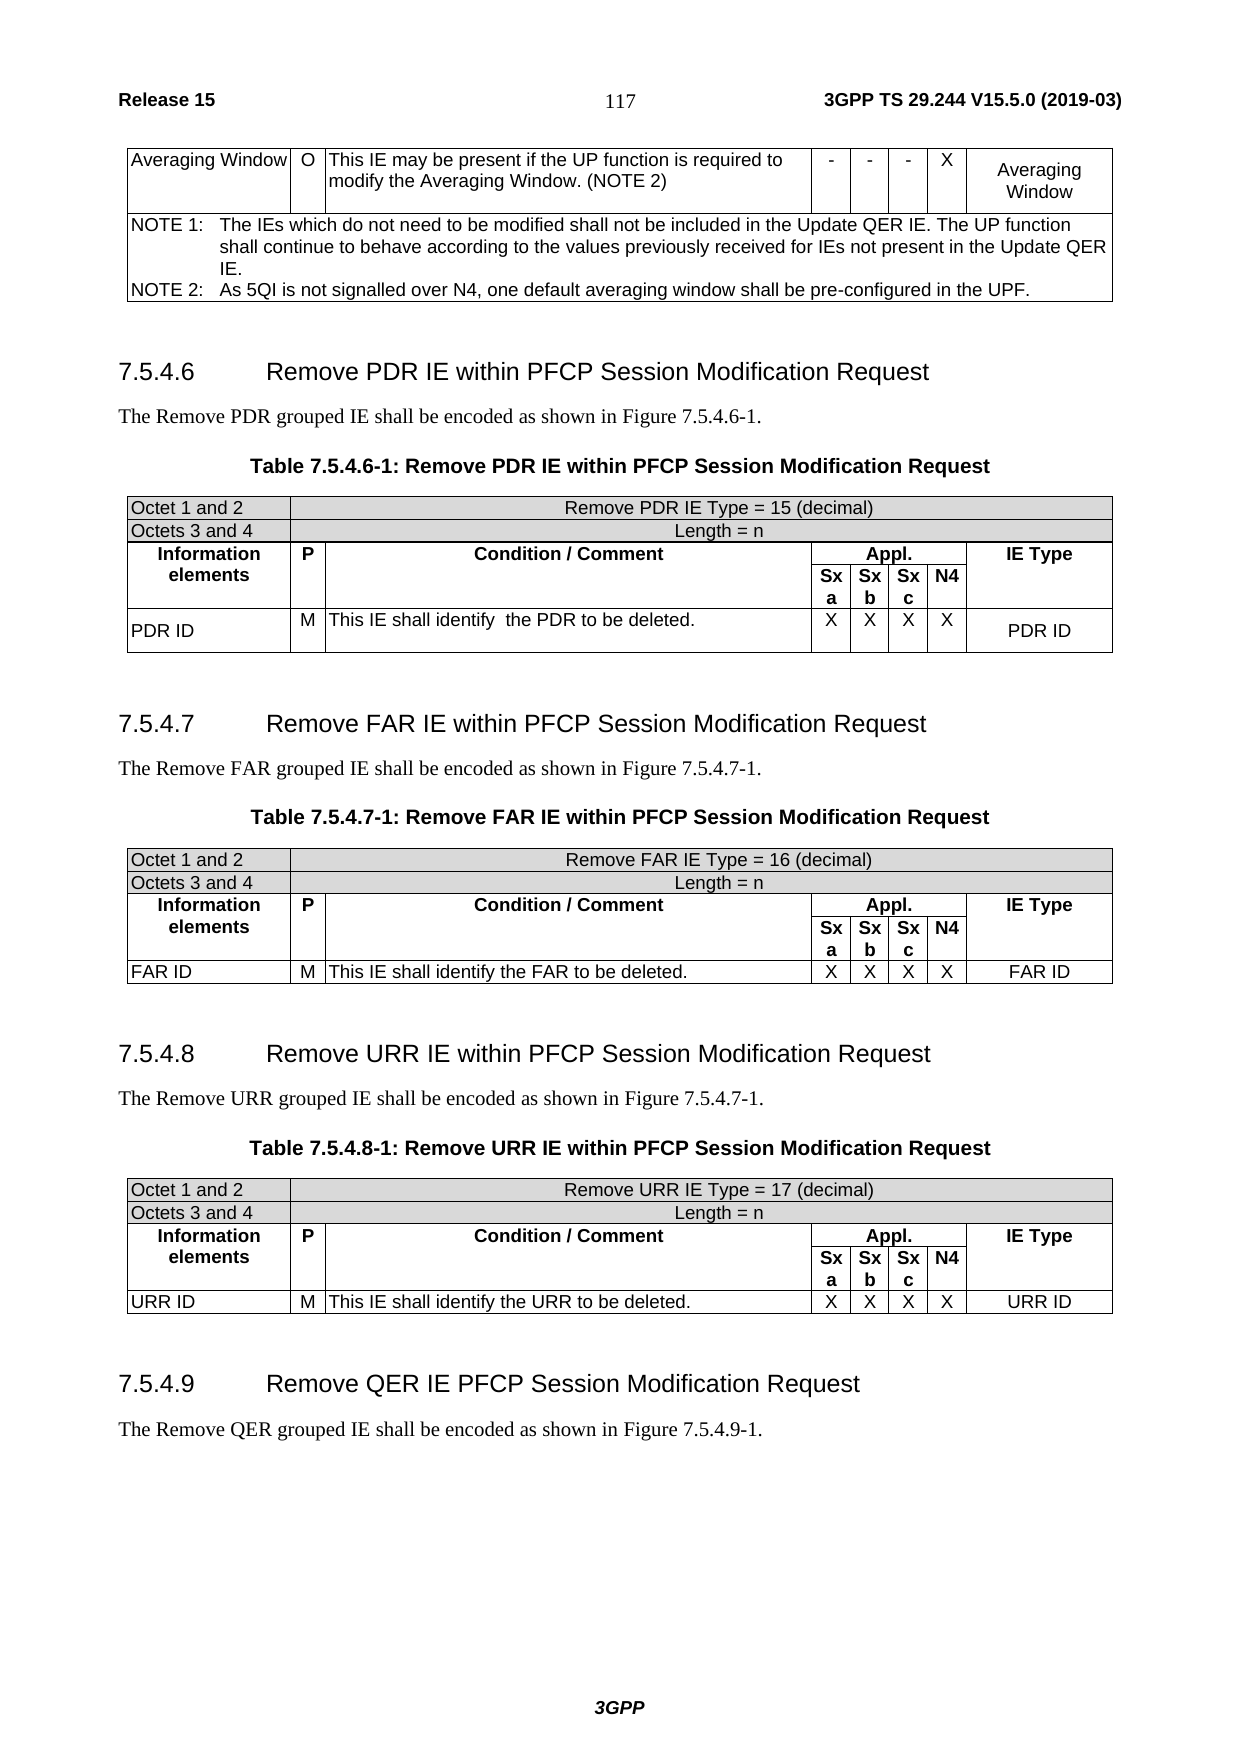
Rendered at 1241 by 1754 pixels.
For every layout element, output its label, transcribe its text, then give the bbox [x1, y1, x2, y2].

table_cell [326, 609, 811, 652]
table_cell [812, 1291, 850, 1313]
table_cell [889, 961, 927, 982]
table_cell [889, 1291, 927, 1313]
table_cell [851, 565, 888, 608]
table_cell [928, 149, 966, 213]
text The Remove FAR grouped IE shall be encoded as shown in Figure 7.5.4.7-1. [118, 756, 1122, 780]
text Table 7.5.4.8-1: Remove URR IE within PFCP Session Modification Request [118, 1135, 1122, 1159]
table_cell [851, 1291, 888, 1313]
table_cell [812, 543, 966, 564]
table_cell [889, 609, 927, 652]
subtitle 7.5.4.6 Remove PDR IE within PFCP Session Modification Request [118, 357, 1122, 386]
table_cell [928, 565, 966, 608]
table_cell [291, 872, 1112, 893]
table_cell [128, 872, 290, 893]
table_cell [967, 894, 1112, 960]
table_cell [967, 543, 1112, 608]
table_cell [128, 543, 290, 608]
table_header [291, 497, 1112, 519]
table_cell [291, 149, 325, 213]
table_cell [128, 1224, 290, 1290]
subtitle 7.5.4.8 Remove URR IE within PFCP Session Modification Request [118, 1039, 1122, 1068]
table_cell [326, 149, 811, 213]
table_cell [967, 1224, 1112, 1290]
text Table 7.5.4.6-1: Remove PDR IE within PFCP Session Modification Request [118, 453, 1122, 477]
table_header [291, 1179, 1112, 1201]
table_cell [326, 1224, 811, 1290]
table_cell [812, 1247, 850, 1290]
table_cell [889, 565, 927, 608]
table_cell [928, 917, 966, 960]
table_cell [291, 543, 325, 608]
text The Remove PDR grouped IE shall be encoded as shown in Figure 7.5.4.6-1. [118, 404, 1122, 428]
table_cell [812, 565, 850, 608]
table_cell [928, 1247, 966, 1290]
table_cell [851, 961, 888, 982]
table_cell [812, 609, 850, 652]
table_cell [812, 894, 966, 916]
text The Remove QER grouped IE shall be encoded as shown in Figure 7.5.4.9-1. [118, 1417, 1122, 1441]
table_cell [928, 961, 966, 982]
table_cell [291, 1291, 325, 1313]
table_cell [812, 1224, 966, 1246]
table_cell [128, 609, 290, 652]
subtitle 7.5.4.9 Remove QER IE PFCP Session Modification Request [118, 1369, 1122, 1398]
text The Remove URR grouped IE shall be encoded as shown in Figure 7.5.4.7-1. [118, 1086, 1122, 1110]
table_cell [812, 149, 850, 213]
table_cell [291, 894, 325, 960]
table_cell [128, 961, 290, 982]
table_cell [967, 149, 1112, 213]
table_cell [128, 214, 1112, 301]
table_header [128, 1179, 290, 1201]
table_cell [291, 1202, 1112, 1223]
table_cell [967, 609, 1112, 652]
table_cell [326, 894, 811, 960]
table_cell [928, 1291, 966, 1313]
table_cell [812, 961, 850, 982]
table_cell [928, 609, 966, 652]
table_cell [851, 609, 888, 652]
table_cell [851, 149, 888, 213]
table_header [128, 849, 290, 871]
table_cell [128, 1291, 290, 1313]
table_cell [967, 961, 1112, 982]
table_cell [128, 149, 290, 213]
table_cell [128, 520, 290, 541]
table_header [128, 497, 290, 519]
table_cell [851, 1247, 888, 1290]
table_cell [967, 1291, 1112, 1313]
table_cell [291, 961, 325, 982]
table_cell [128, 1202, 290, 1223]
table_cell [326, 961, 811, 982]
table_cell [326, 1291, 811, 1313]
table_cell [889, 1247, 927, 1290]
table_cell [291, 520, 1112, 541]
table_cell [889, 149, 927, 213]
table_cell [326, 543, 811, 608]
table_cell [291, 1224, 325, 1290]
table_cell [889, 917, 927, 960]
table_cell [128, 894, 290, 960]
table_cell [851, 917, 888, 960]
text Table 7.5.4.7-1: Remove FAR IE within PFCP Session Modification Request [118, 805, 1122, 829]
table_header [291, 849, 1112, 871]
subtitle 7.5.4.7 Remove FAR IE within PFCP Session Modification Request [118, 709, 1122, 737]
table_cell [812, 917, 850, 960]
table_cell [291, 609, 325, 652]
